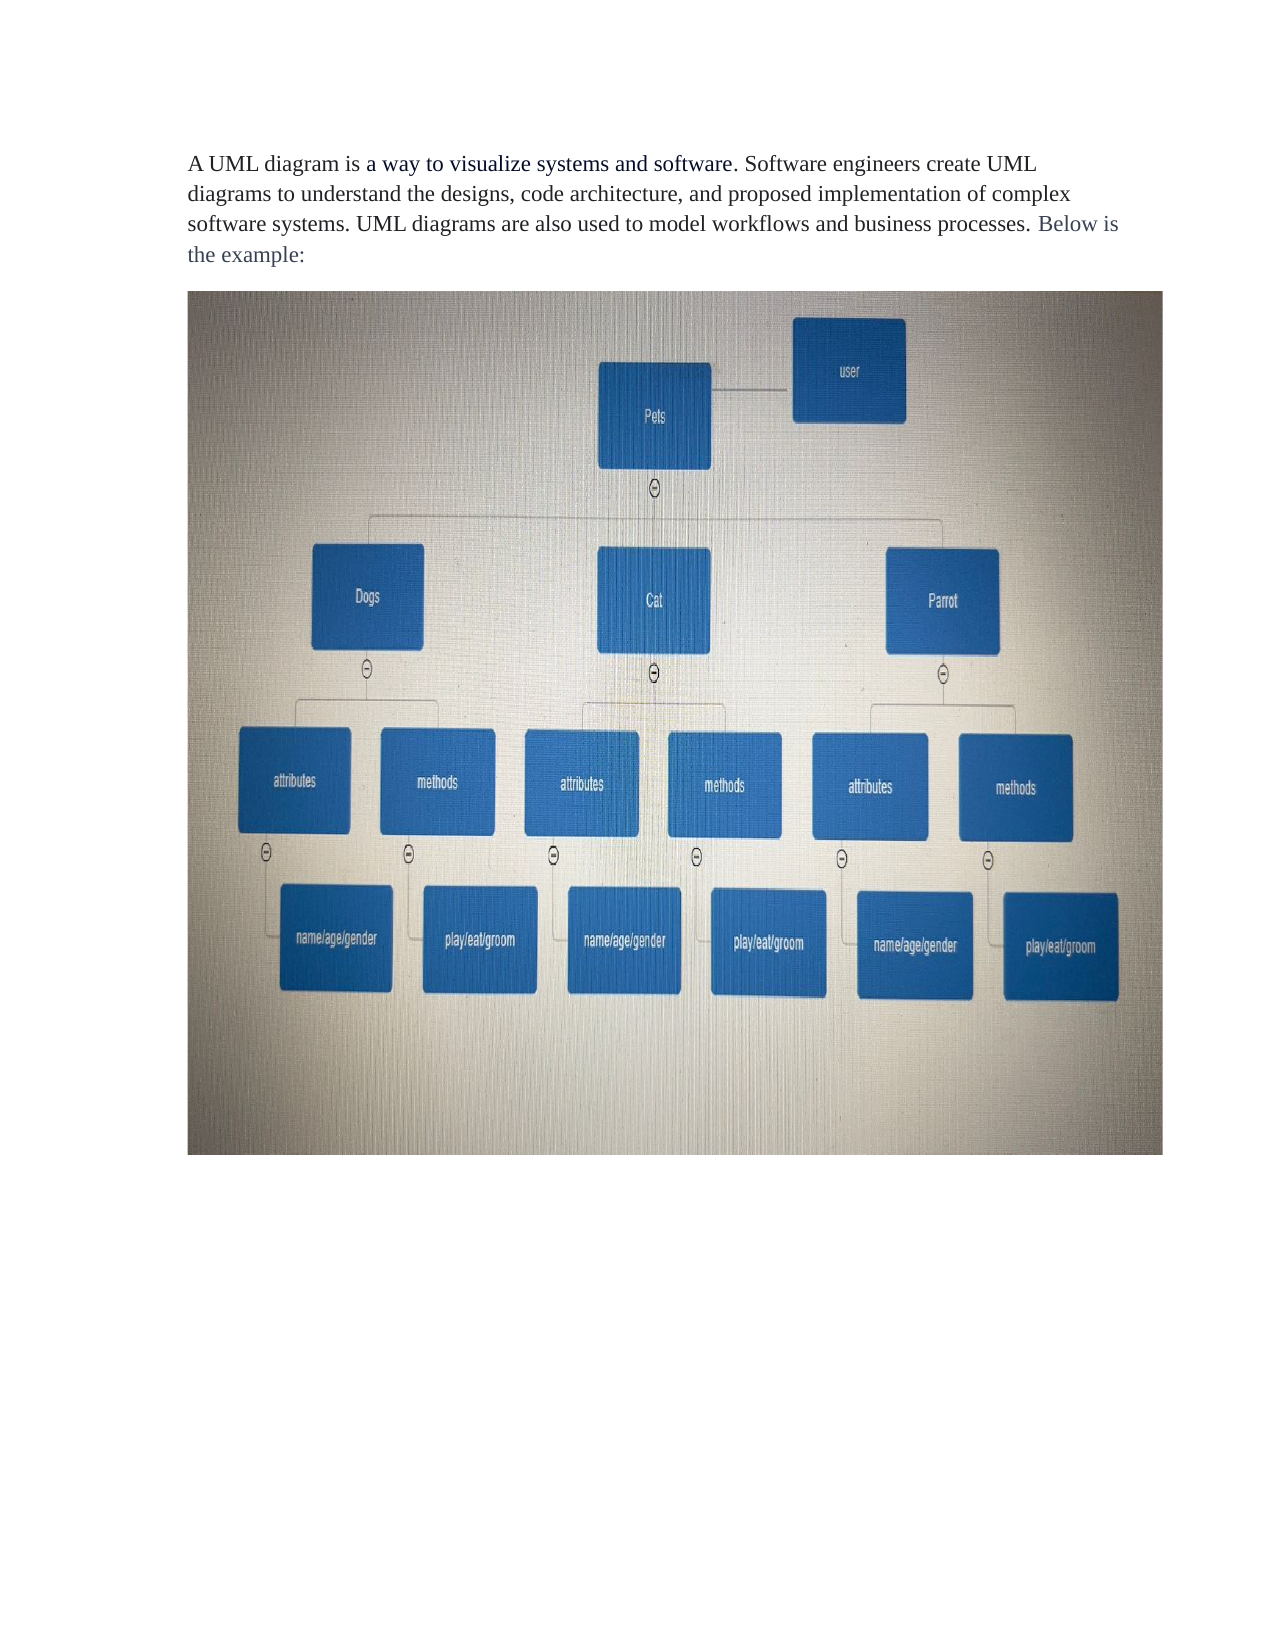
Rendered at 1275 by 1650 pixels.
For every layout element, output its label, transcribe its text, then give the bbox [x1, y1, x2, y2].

picture [187, 291, 1163, 1155]
text A UML diagram is a way to visualize systems and software. Software engineers create UML diagrams to understand the designs, code architecture, and proposed implementation of complex software systems. UML diagrams are also used to model workflows and business processes. Below is the example: [187, 150, 1125, 267]
